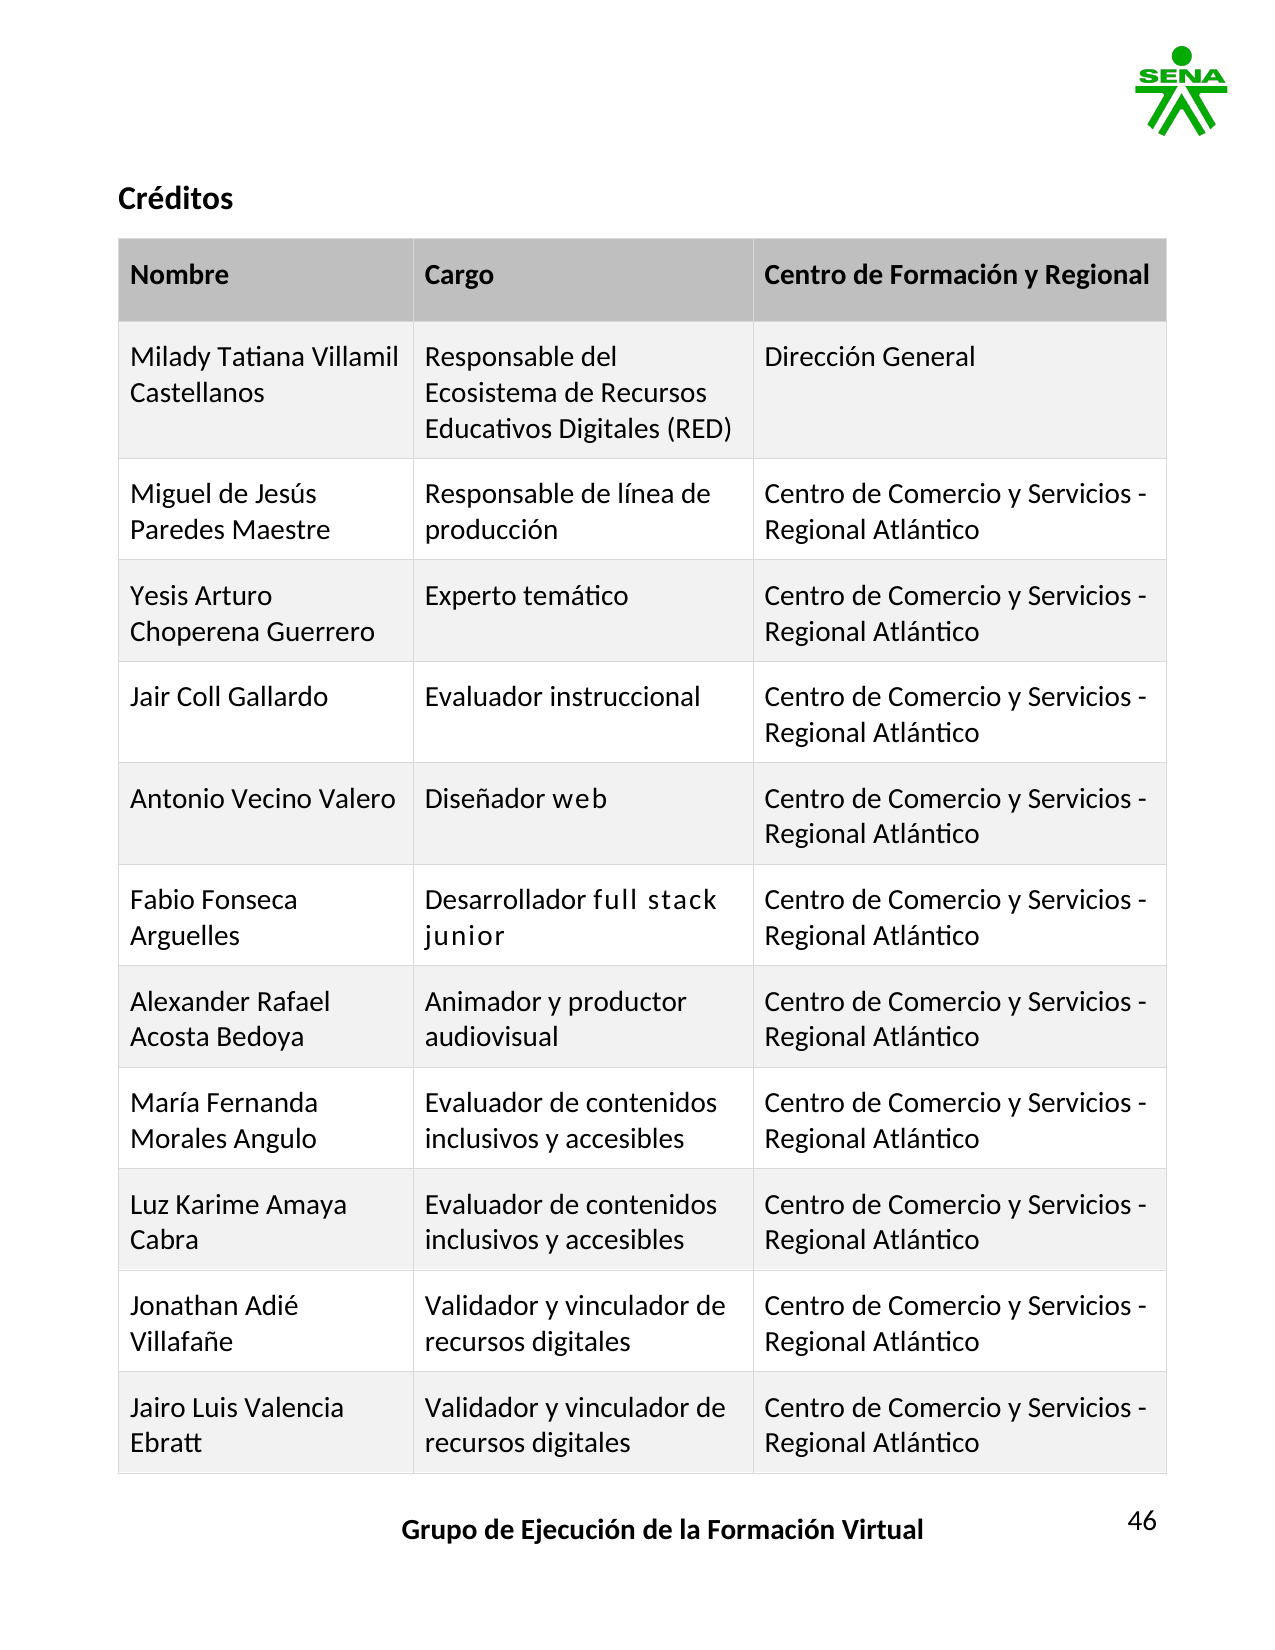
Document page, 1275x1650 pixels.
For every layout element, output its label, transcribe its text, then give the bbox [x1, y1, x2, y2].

table_cell Centro de Comercio y Servicios - Regional Atlántico [754, 1372, 1166, 1472]
table_cell Validador y vinculador de recursos digitales [414, 1271, 753, 1371]
table_cell Centro de Comercio y Servicios - Regional Atlántico [754, 1169, 1166, 1269]
picture [1135, 46, 1228, 136]
table_cell Yesis Arturo Choperena Guerrero [119, 560, 413, 661]
table_header Nombre [119, 239, 413, 321]
table_cell Centro de Comercio y Servicios - Regional Atlántico [754, 966, 1166, 1067]
table_cell Centro de Comercio y Servicios - Regional Atlántico [754, 1271, 1166, 1371]
table_cell Miguel de Jesús Paredes Maestre [119, 459, 413, 559]
table_cell Milady Tatiana Villamil Castellanos [119, 322, 413, 458]
table_cell Responsable de línea de producción [414, 459, 753, 559]
table_cell Evaluador de contenidos inclusivos y accesibles [414, 1068, 753, 1168]
table_cell Centro de Comercio y Servicios - Regional Atlántico [754, 560, 1166, 661]
table_cell Centro de Comercio y Servicios -Regional Atlántico [754, 763, 1166, 864]
table_cell Antonio Vecino Valero [119, 763, 413, 864]
table_cell Jairo Luis Valencia Ebratt [119, 1372, 413, 1472]
table_cell Fabio Fonseca Arguelles [119, 865, 413, 965]
table_cell Alexander Rafael Acosta Bedoya [119, 966, 413, 1067]
table_cell Desarrollador full stack junior [414, 865, 753, 965]
table_cell Centro de Comercio y Servicios - Regional Atlántico [754, 1068, 1166, 1168]
table_cell Centro de Comercio y Servicios - Regional Atlántico [754, 865, 1166, 965]
table_cell Jair Coll Gallardo [119, 662, 413, 762]
table_cell Animador y productor audiovisual [414, 966, 753, 1067]
table_cell Validador y vinculador de recursos digitales [414, 1372, 753, 1472]
table_cell Centro de Comercio y Servicios -Regional Atlántico [754, 662, 1166, 762]
table_cell Centro de Comercio y Servicios - Regional Atlántico [754, 459, 1166, 559]
table_cell Luz Karime Amaya Cabra [119, 1169, 413, 1269]
table_cell Dirección General [754, 322, 1166, 458]
table_cell Jonathan Adié Villafañe [119, 1271, 413, 1371]
table_cell Evaluador de contenidos inclusivos y accesibles [414, 1169, 753, 1269]
text Créditos [118, 177, 1157, 218]
table_cell Evaluador instruccional [414, 662, 753, 762]
table_cell Experto temático [414, 560, 753, 661]
table_cell Diseñador web [414, 763, 753, 864]
table_cell Responsable del Ecosistema de Recursos Educativos Digitales (RED) [414, 322, 753, 458]
table_header Cargo [414, 239, 753, 321]
table_cell María Fernanda Morales Angulo [119, 1068, 413, 1168]
table_header Centro de Formación y Regional [754, 239, 1166, 321]
